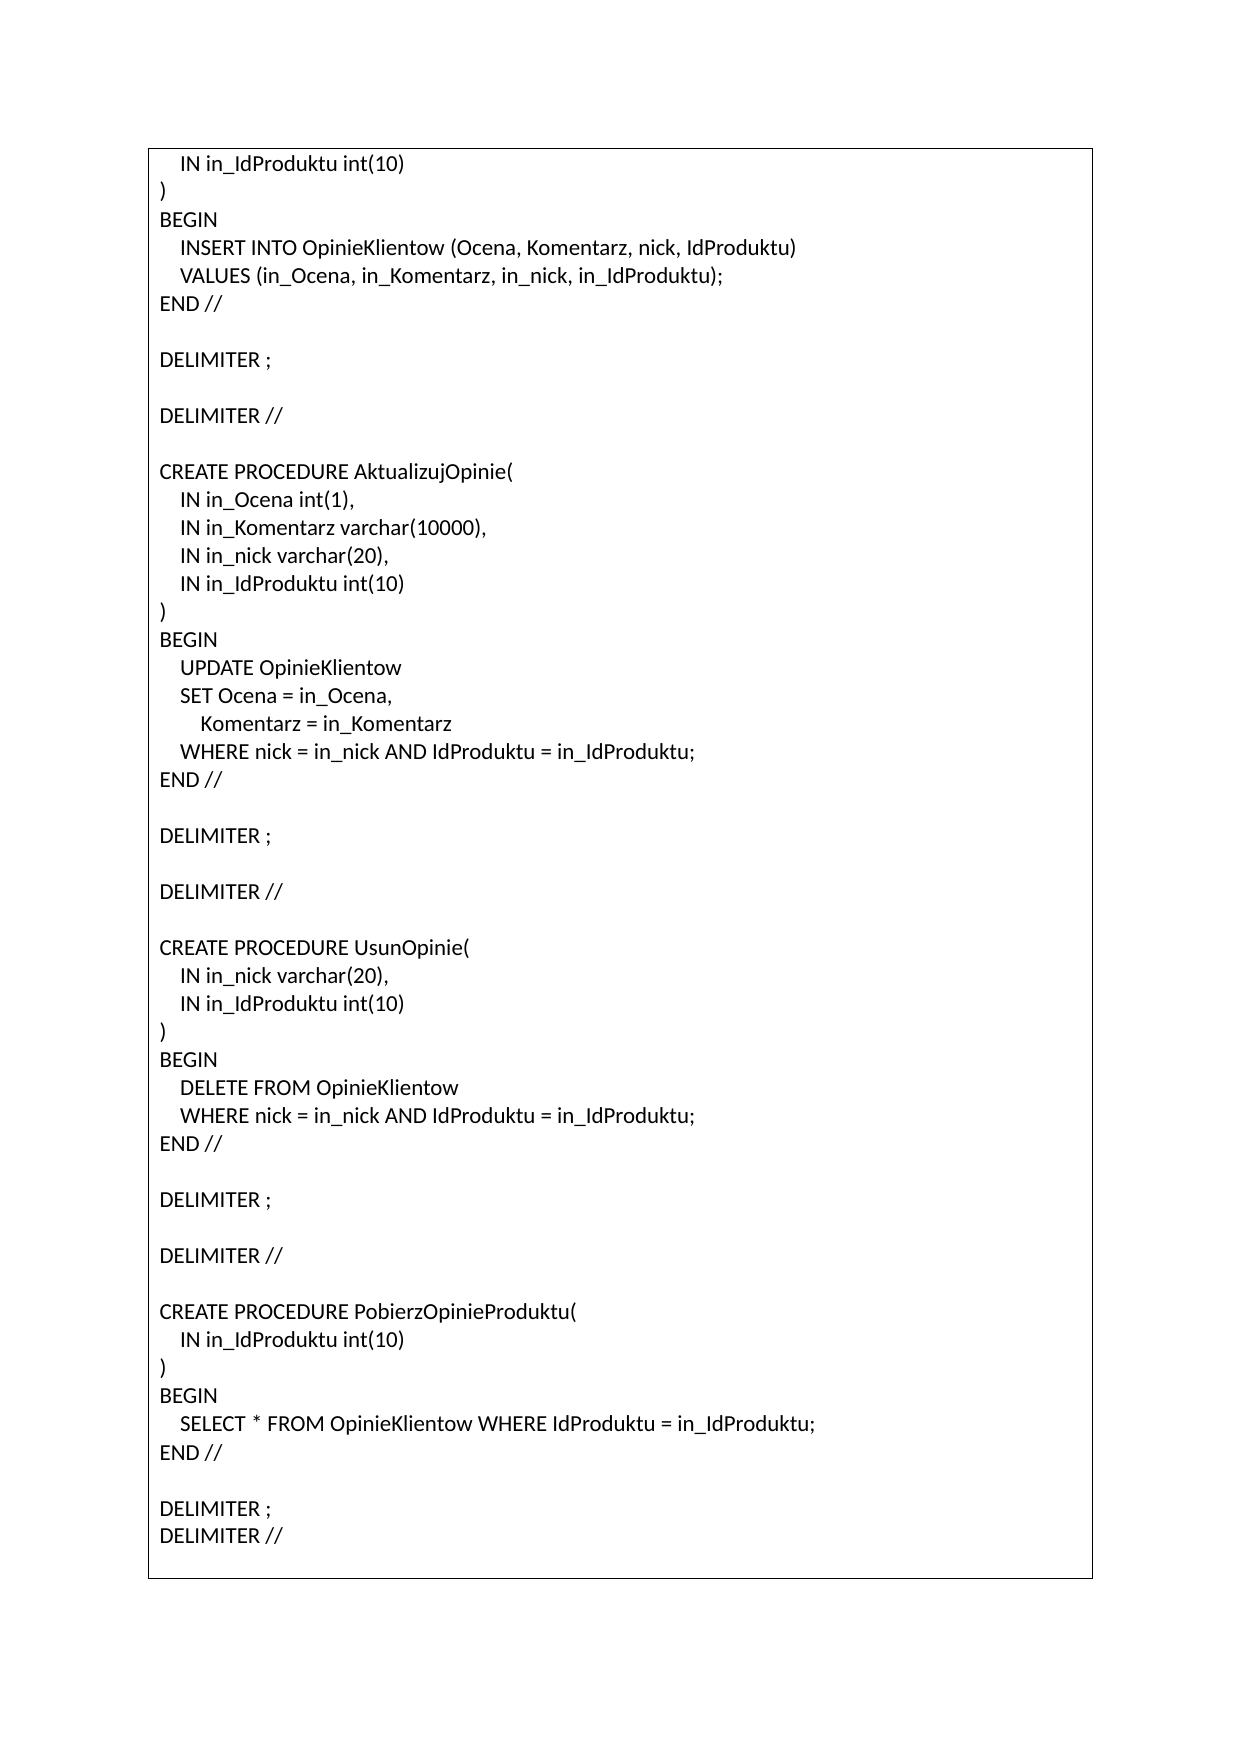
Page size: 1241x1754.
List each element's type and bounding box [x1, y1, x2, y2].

table_header [149, 149, 1092, 1578]
